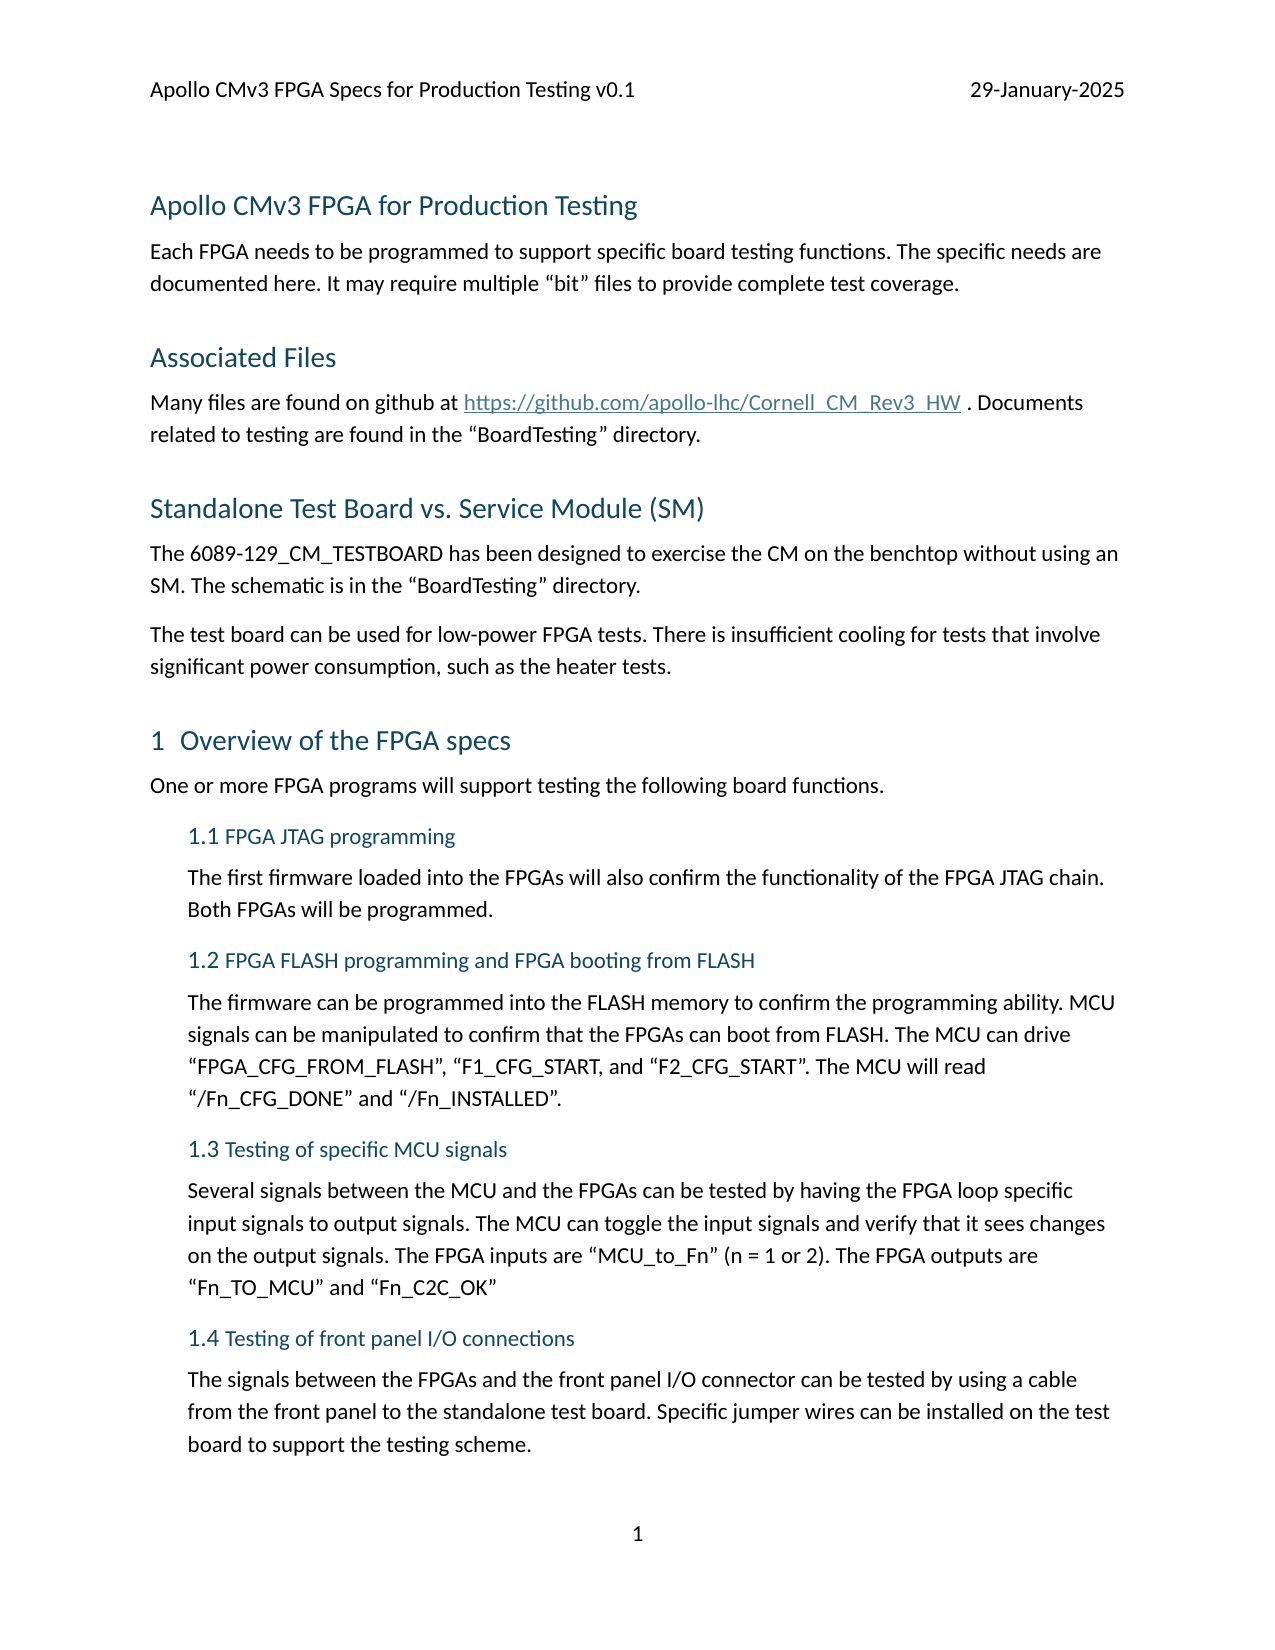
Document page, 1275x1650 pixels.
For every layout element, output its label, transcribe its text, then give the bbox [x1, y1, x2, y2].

subtitle FPGA JTAG programming [187, 820, 1125, 851]
text Several signals between the MCU and the FPGAs can be tested by having the FPGA loop specific input signals to output signals. The MCU can toggle the input signals and verify that it sees changes on the output signals. The FPGA inputs are “MCU_to_Fn” (n = 1 or 2). The FPGA outputs are “Fn_TO_MCU” and “Fn_C2C_OK” [187, 1177, 1125, 1301]
text The 6089-129_CM_TESTBOARD has been designed to exercise the CM on the benchtop without using an SM. The schematic is in the “BoardTesting” directory. [150, 539, 1125, 599]
subtitle Overview of the FPGA specs [150, 722, 1125, 758]
text One or more FPGA programs will support testing the following board functions. [150, 771, 1125, 799]
text Many files are found on github at https://github.com/apollo-lhc/Cornell_CM_Rev3_HW . Documents related to testing are found in the “BoardTesting” directory. [150, 388, 1125, 448]
text The firmware can be programmed into the FLASH memory to confirm the programming ability. MCU signals can be manipulated to confirm that the FPGAs can boot from FLASH. The MCU can drive “FPGA_CFG_FROM_FLASH”, “F1_CFG_START, and “F2_CFG_START”. The MCU will read “/Fn_CFG_DONE” and “/Fn_INSTALLED”. [187, 988, 1125, 1112]
subtitle Apollo CMv3 FPGA for Production Testing [150, 187, 1125, 223]
subtitle Testing of specific MCU signals [187, 1133, 1125, 1164]
subtitle Associated Files [150, 339, 1125, 374]
subtitle Testing of front panel I/O connections [187, 1322, 1125, 1352]
text The test board can be used for low-power FPGA tests. There is insufficient cooling for tests that involve significant power consumption, such as the heater tests. [150, 620, 1125, 680]
text Each FPGA needs to be programmed to support specific board testing functions. The specific needs are documented here. It may require multiple “bit” files to provide complete test coverage. [150, 237, 1125, 297]
subtitle FPGA FLASH programming and FPGA booting from FLASH [187, 944, 1125, 975]
text The signals between the FPGAs and the front panel I/O connector can be tested by using a cable from the front panel to the standalone test board. Specific jumper wires can be installed on the test board to support the testing scheme. [187, 1365, 1125, 1458]
text The first firmware loaded into the FPGAs will also confirm the functionality of the FPGA JTAG chain. Both FPGAs will be programmed. [187, 863, 1125, 924]
subtitle Standalone Test Board vs. Service Module (SM) [150, 490, 1125, 525]
